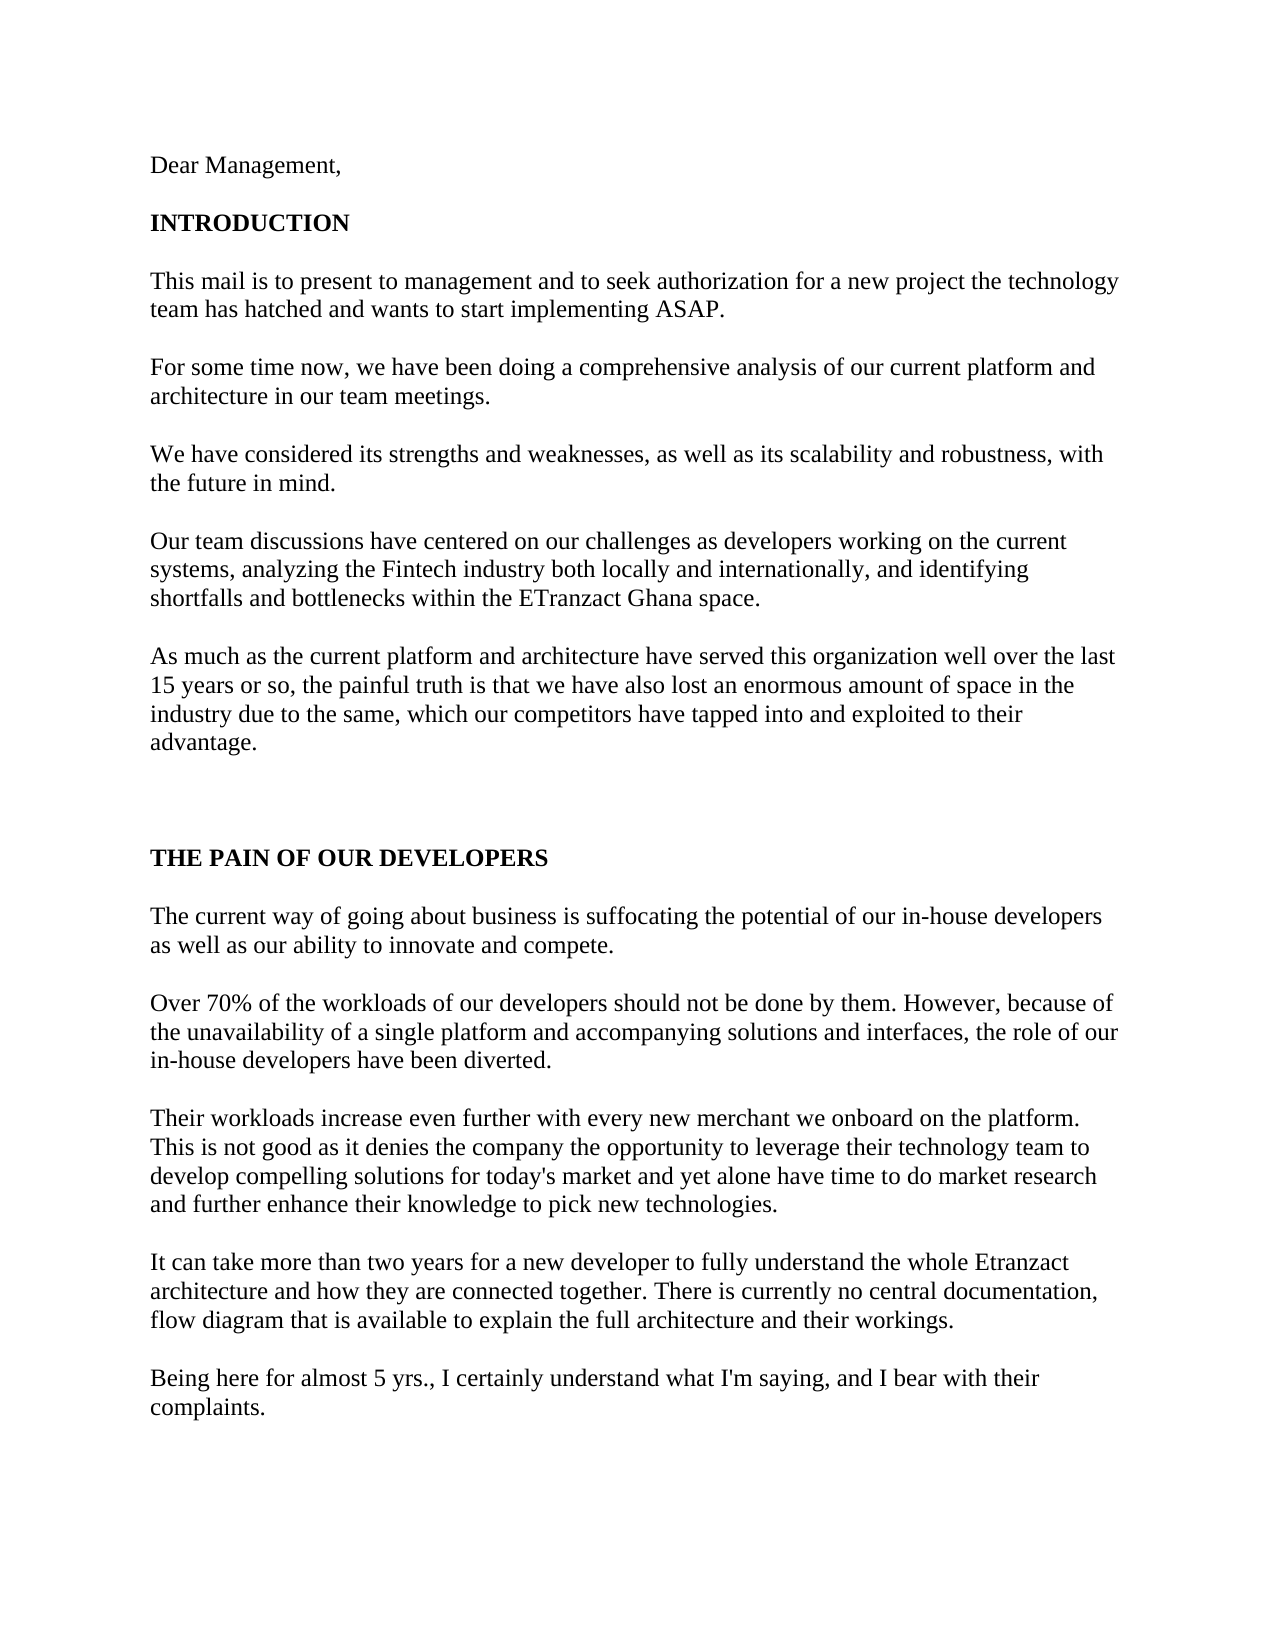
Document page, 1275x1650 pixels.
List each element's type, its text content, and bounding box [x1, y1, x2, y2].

text Our team discussions have centered on our challenges as developers working on the current systems, analyzing the Fintech industry both locally and internationally, and identifying shortfalls and bottlenecks within the ETranzact Ghana space. [150, 526, 1125, 612]
text THE PAIN OF OUR DEVELOPERS [150, 843, 1125, 872]
text We have considered its strengths and weaknesses, as well as its scalability and robustness, with the future in mind. [150, 439, 1125, 497]
text The current way of going about business is suffocating the potential of our in-house developers as well as our ability to innovate and compete. [150, 901, 1125, 959]
text Being here for almost 5 yrs., I certainly understand what I'm saying, and I bear with their complaints. [150, 1363, 1125, 1420]
text Dear Management, [150, 150, 1125, 179]
text Over 70% of the workloads of our developers should not be done by them. However, because of the unavailability of a single platform and accompanying solutions and interfaces, the role of our in-house developers have been diverted. [150, 988, 1125, 1074]
text This mail is to present to management and to seek authorization for a new project the technology team has hatched and wants to start implementing ASAP. [150, 266, 1125, 323]
text As much as the current platform and architecture have served this organization well over the last 15 years or so, the painful truth is that we have also lost an enormous amount of space in the industry due to the same, which our competitors have tapped into and exploited to their advantage. [150, 641, 1125, 756]
text For some time now, we have been doing a comprehensive analysis of our current platform and architecture in our team meetings. [150, 352, 1125, 410]
text Their workloads increase even further with every new merchant we onboard on the platform. This is not good as it denies the company the opportunity to leverage their technology team to develop compelling solutions for today's market and yet alone have time to do market research and further enhance their knowledge to pick new technologies. [150, 1103, 1125, 1218]
text It can take more than two years for a new developer to fully understand the whole Etranzact architecture and how they are connected together. There is currently no central documentation, flow diagram that is available to explain the full architecture and their workings. [150, 1247, 1125, 1334]
text INTRODUCTION [150, 208, 1125, 237]
